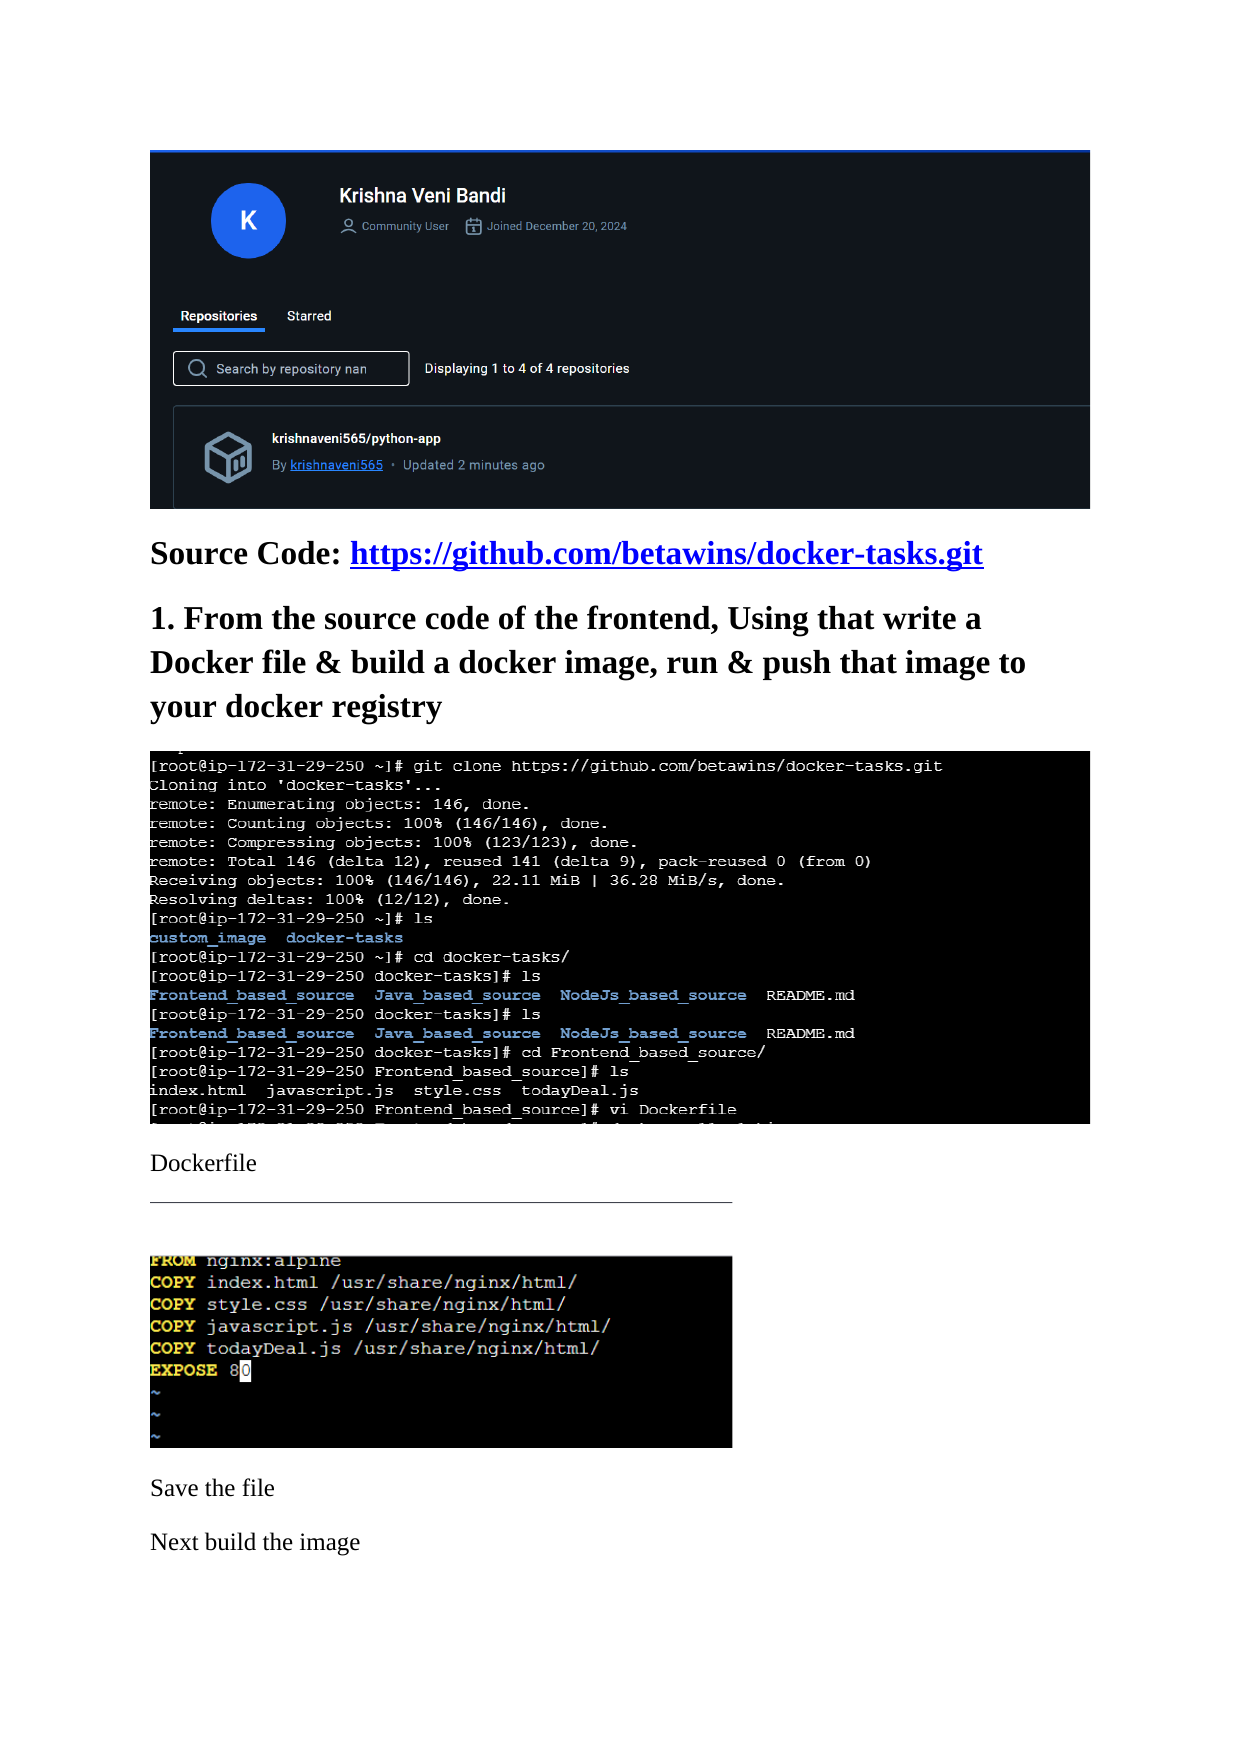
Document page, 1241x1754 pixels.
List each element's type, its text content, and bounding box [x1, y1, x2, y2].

picture [150, 1202, 733, 1448]
text 1. From the source code of the frontend, Using that write a Docker file & build a docker image, run & push that image to your docker registry [150, 598, 1090, 725]
text Dockerfile [150, 1148, 1090, 1177]
text Save the file [150, 1473, 1090, 1502]
picture [150, 150, 1091, 509]
text Next build the image [150, 1527, 1090, 1556]
picture [150, 751, 1091, 1124]
text Source Code: https://github.com/betawins/docker-tasks.git [150, 533, 1090, 572]
